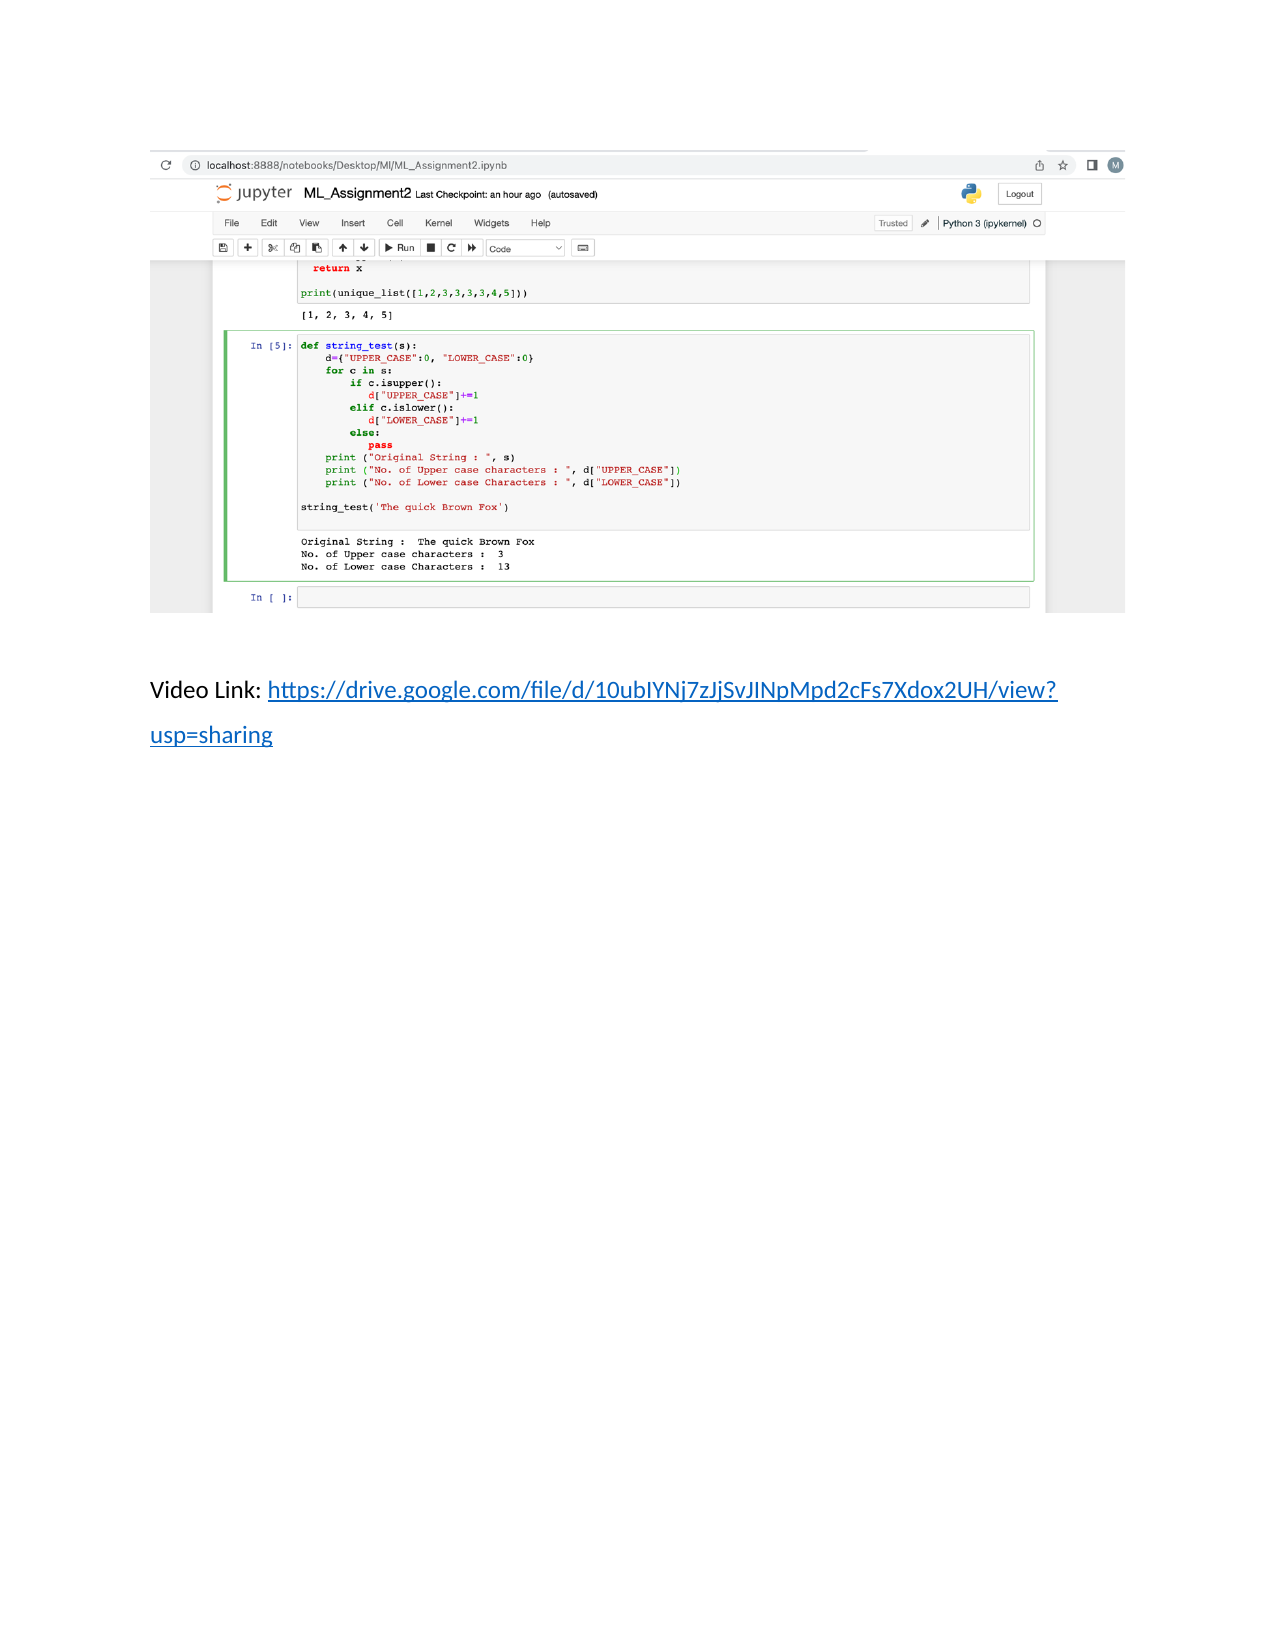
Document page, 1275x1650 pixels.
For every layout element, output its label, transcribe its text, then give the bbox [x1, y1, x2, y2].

text Video Link: https://drive.google.com/file/d/10ubIYNj7zJjSvJINpMpd2cFs7Xdox2UH/view?usp=sharing [150, 674, 1125, 750]
picture [150, 150, 1125, 613]
